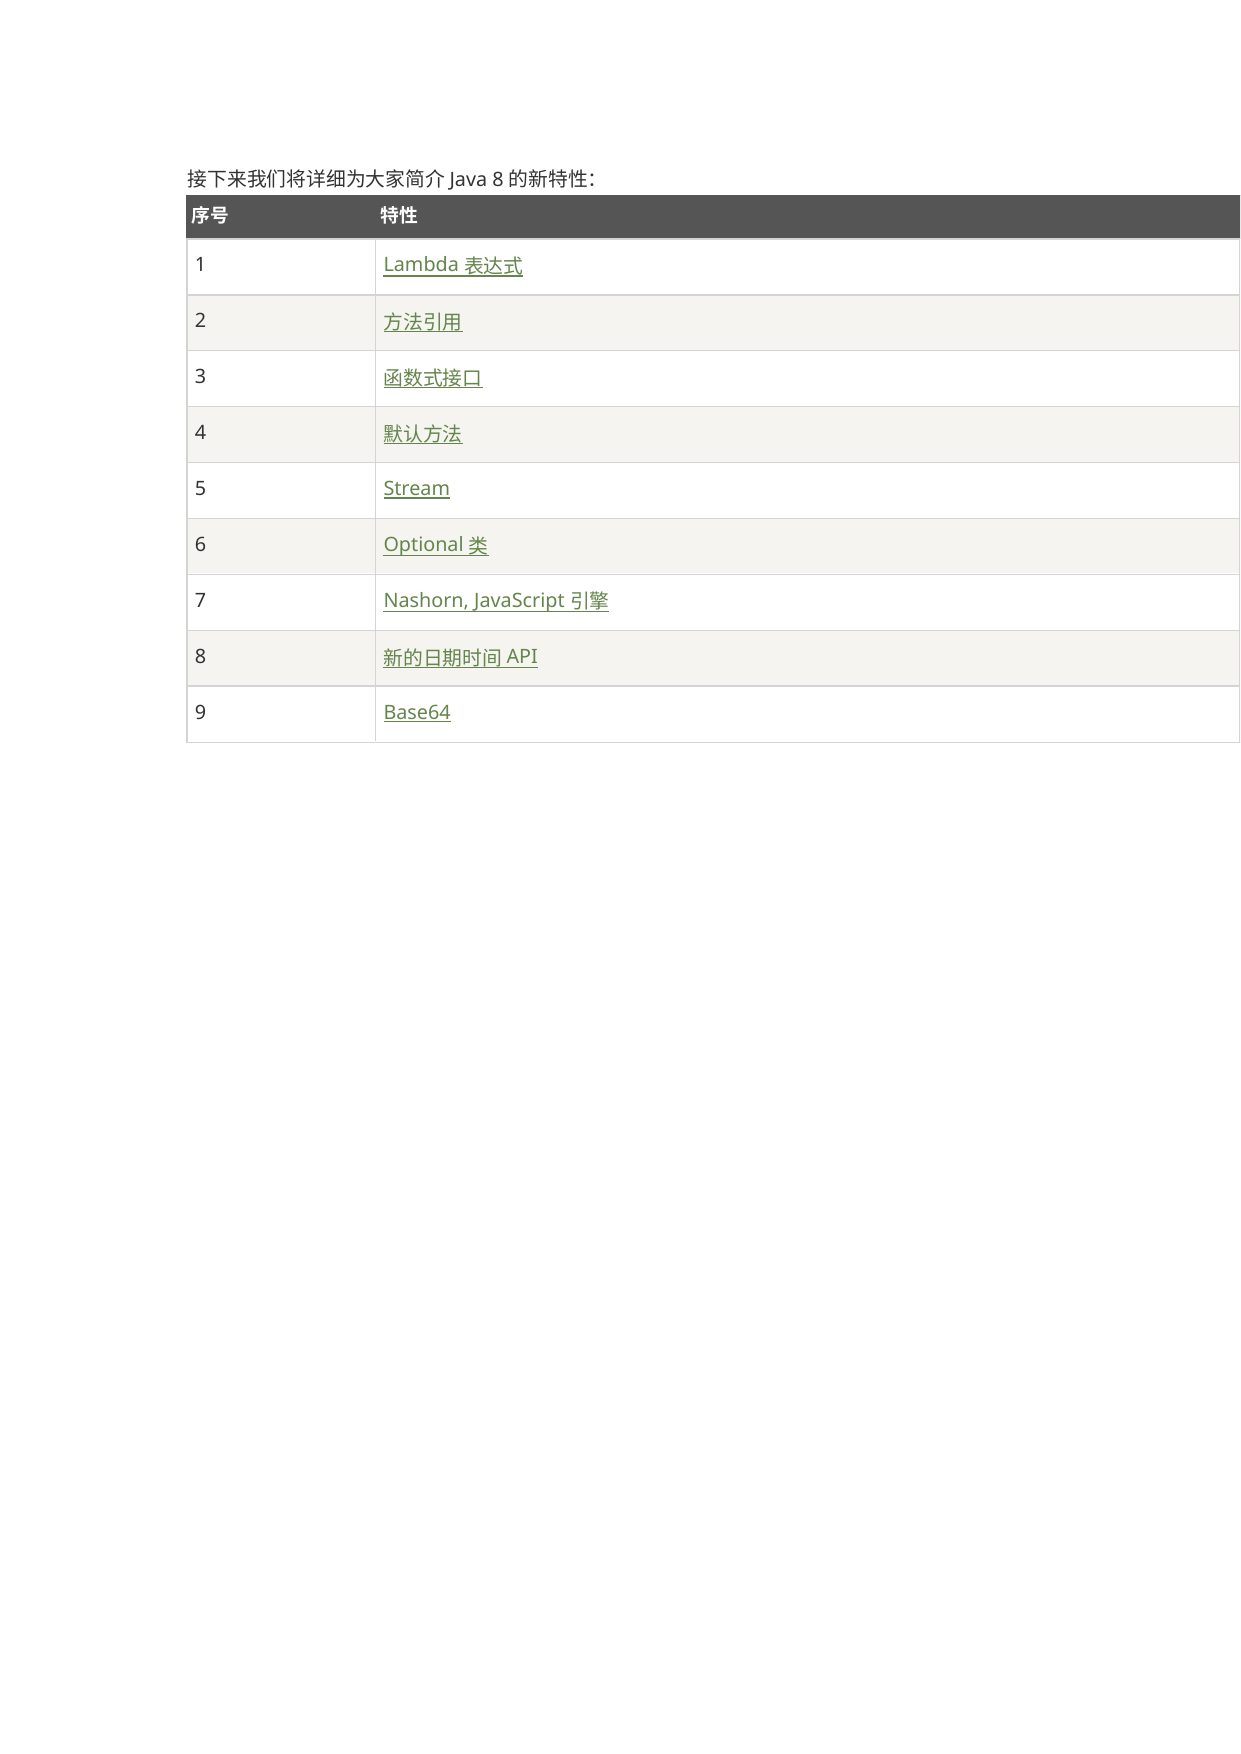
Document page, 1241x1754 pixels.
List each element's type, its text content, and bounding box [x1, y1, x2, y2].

table_cell 2 [188, 296, 375, 350]
table_cell 9 [188, 687, 375, 741]
table_cell Base64 [376, 687, 1239, 741]
table_cell 6 [188, 519, 375, 573]
table_cell Optional 类 [376, 519, 1239, 573]
table_cell Nashorn, JavaScript 引擎 [376, 575, 1239, 629]
table_cell 3 [188, 351, 375, 406]
table_cell 8 [188, 631, 375, 685]
table_cell 1 [188, 240, 375, 294]
table_cell 5 [188, 463, 375, 518]
text 接下来我们将详细为大家简介 Java 8 的新特性： [187, 162, 1053, 194]
table_cell 默认方法 [376, 407, 1239, 462]
table_cell Stream [376, 463, 1239, 518]
table_header 特性 [376, 196, 1239, 238]
table_cell 函数式接口 [376, 351, 1239, 406]
table_cell 7 [188, 575, 375, 629]
table_cell 4 [188, 407, 375, 462]
table_cell 新的日期时间 API [376, 631, 1239, 685]
table_cell 方法引用 [376, 296, 1239, 350]
table_header 序号 [188, 196, 375, 238]
table_cell Lambda 表达式 [376, 240, 1239, 294]
